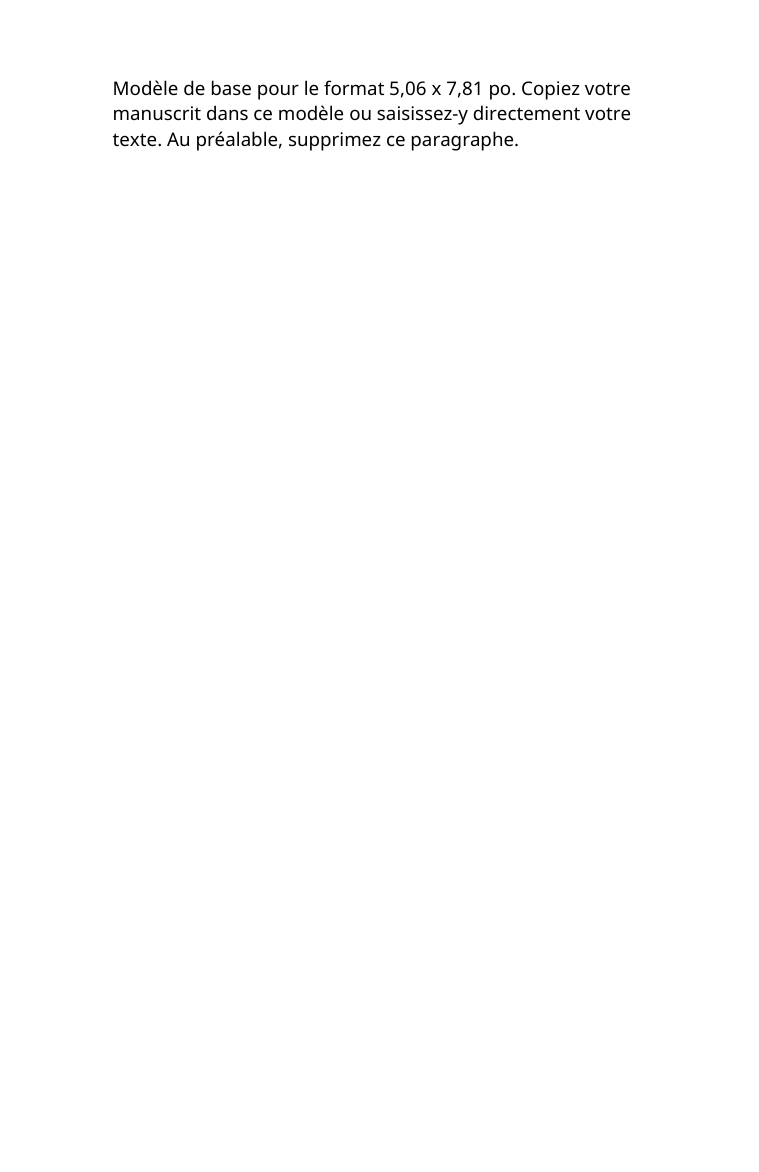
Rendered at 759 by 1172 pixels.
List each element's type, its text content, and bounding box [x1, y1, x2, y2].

text Modèle de base pour le format 5,06 x 7,81 po. Copiez votre manuscrit dans ce modèle ou saisissez-y directement votre texte. Au préalable, supprimez ce paragraphe. [112, 75, 684, 152]
